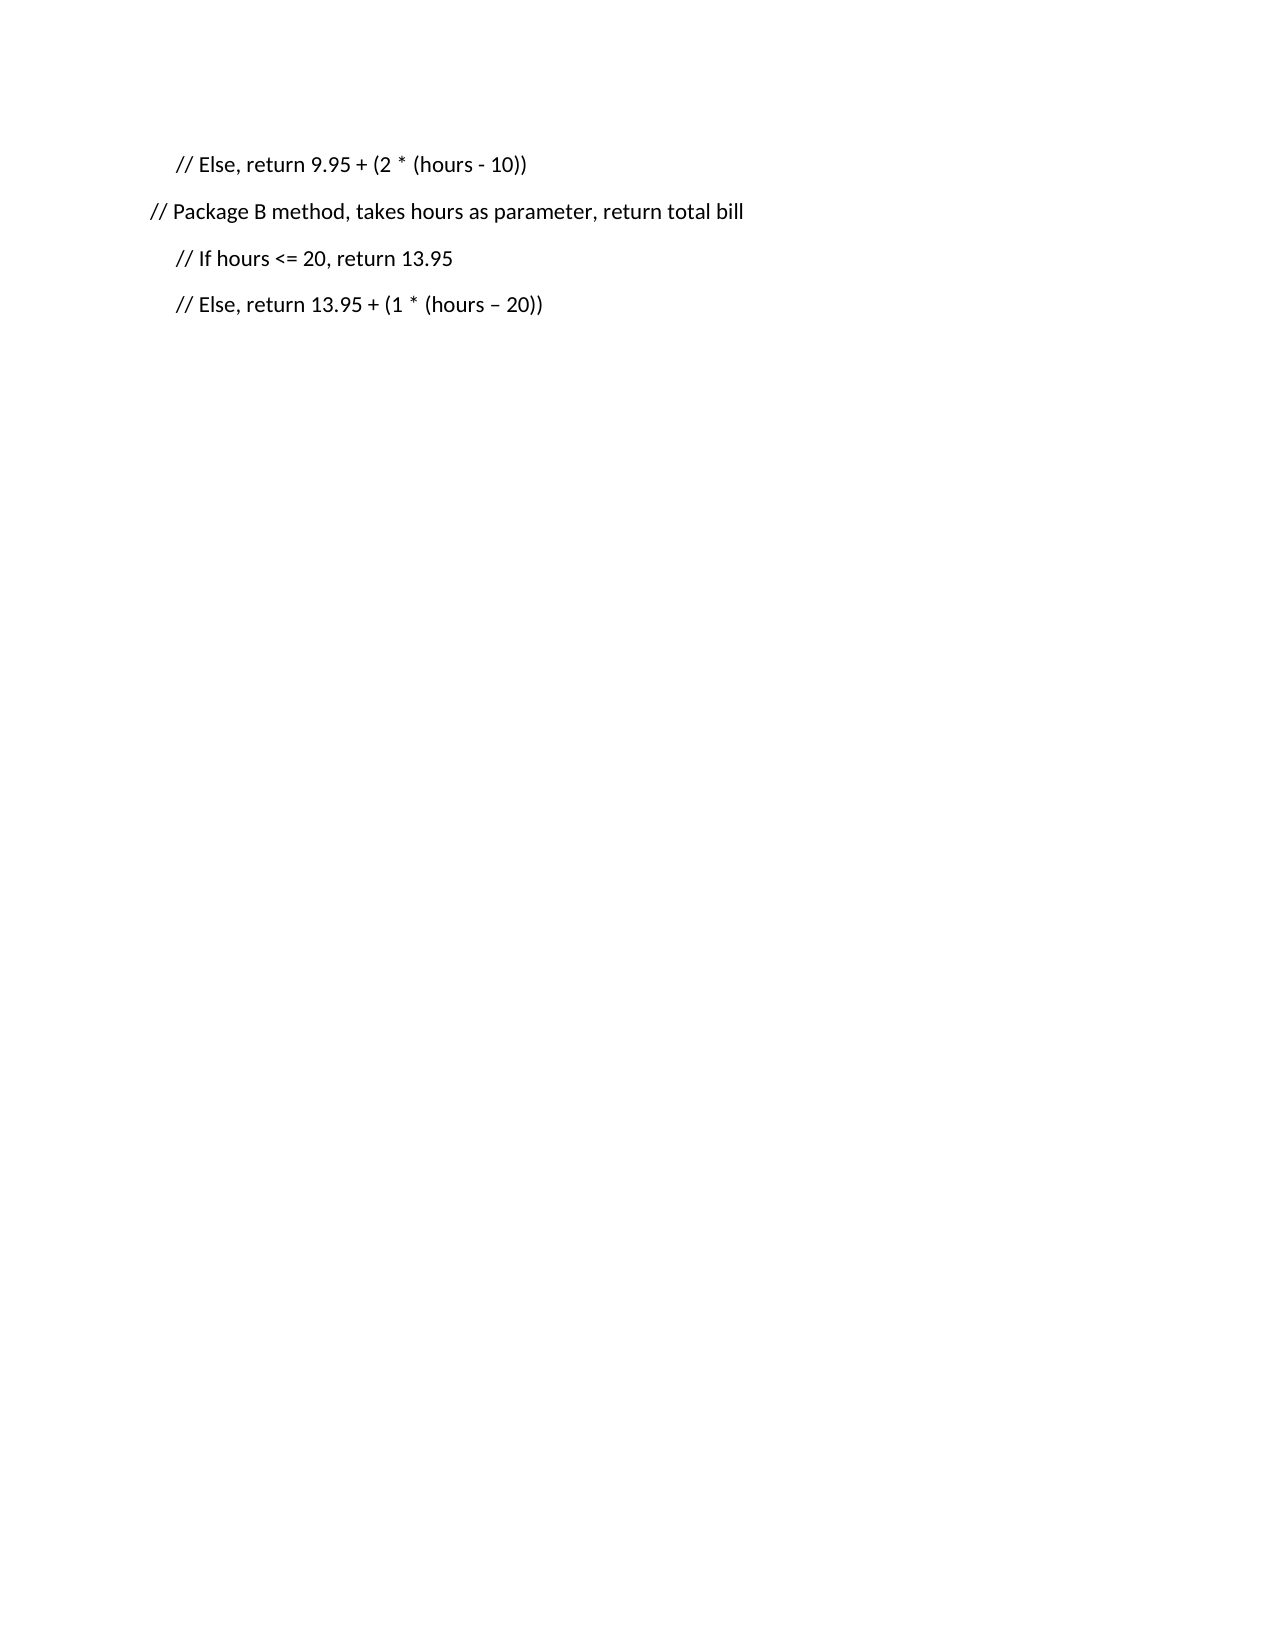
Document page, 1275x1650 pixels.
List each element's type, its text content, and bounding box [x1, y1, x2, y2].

text // If hours <= 20, return 13.95 [150, 244, 1125, 272]
text // Package B method, takes hours as parameter, return total bill [150, 197, 1125, 225]
text // Else, return 13.95 + (1 * (hours – 20)) [150, 291, 1125, 319]
text // Else, return 9.95 + (2 * (hours - 10)) [150, 150, 1125, 178]
